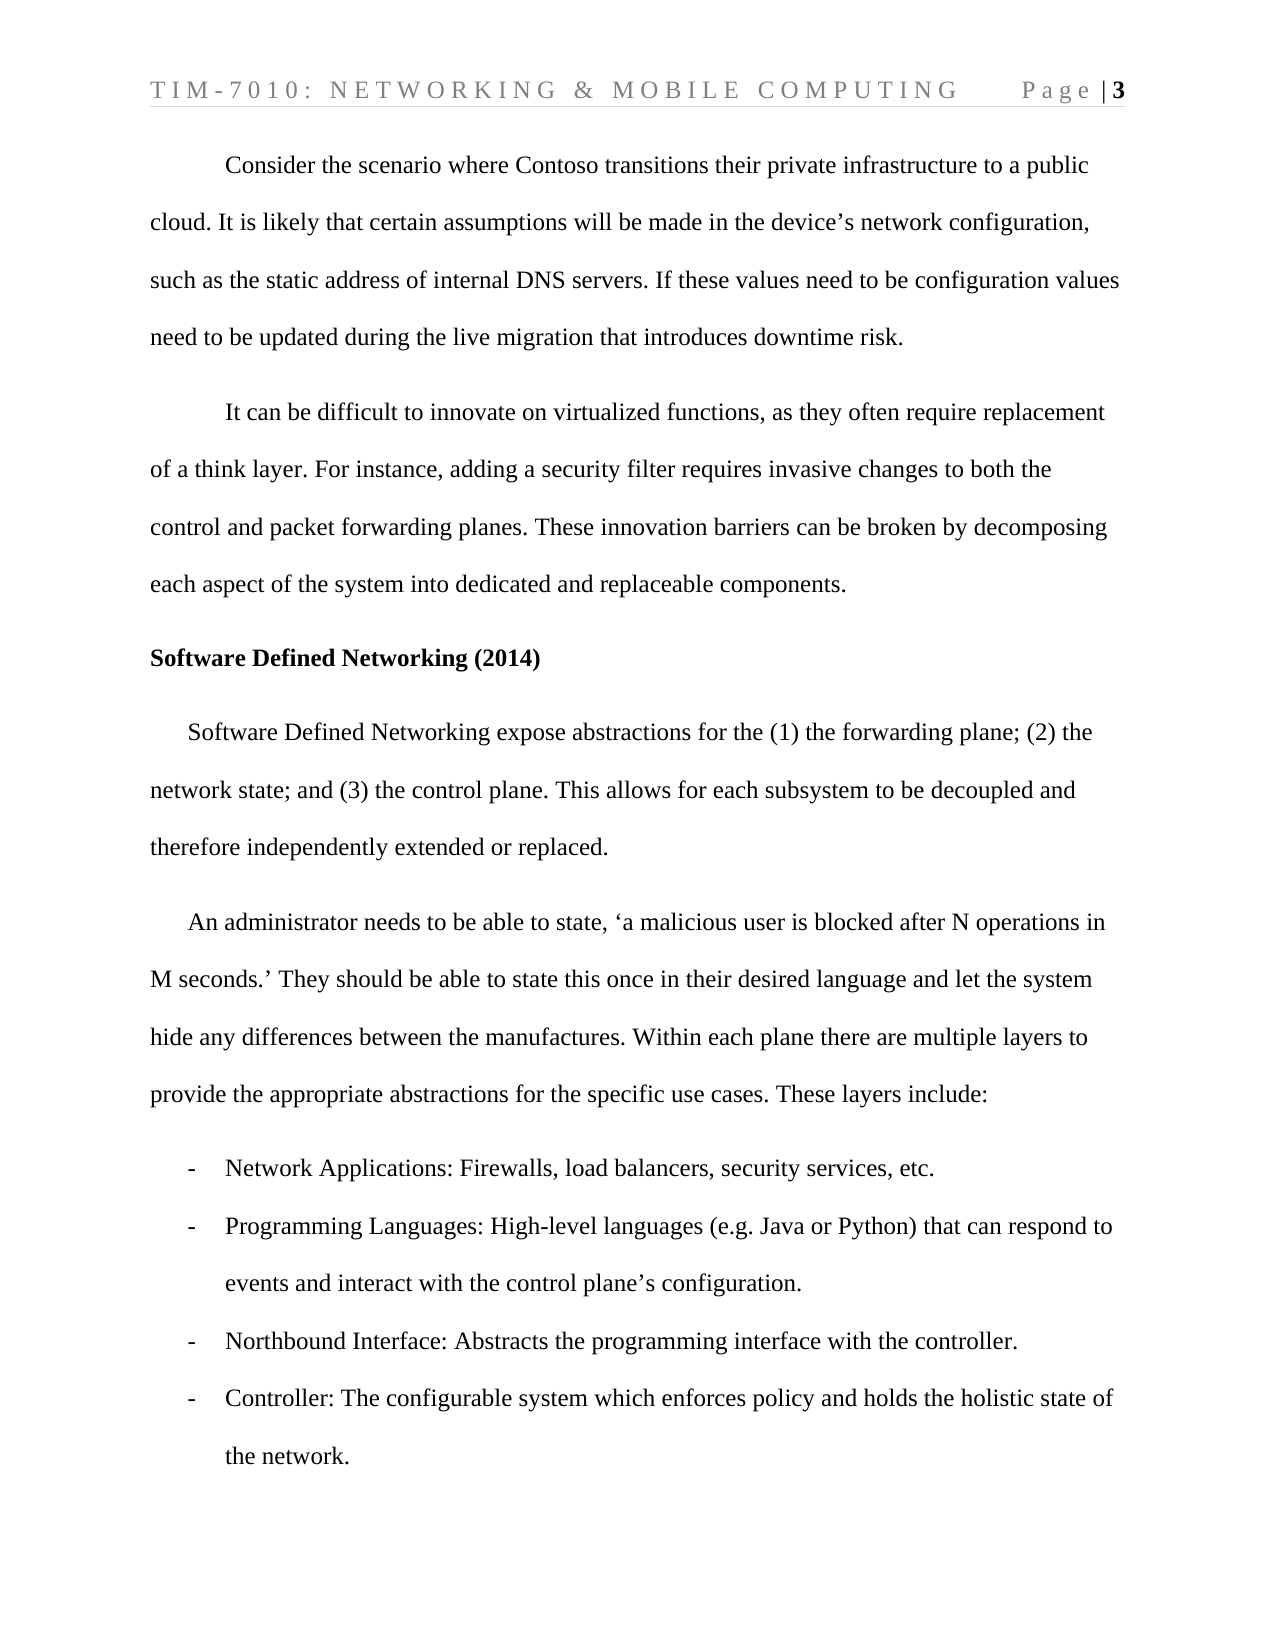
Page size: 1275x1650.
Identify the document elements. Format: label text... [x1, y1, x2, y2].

subtitle Software Defined Networking (2014) [150, 643, 1125, 672]
text It can be difficult to innovate on virtualized functions, as they often require replacement of a think layer. For instance, adding a security filter requires invasive changes to both the control and packet forwarding planes. These innovation barriers can be broken by decomposing each aspect of the system into dedicated and replaceable components. [150, 397, 1125, 598]
list Northbound Interface: Abstracts the programming interface with the controller. [187, 1326, 1125, 1354]
list Network Applications: Firewalls, load balancers, security services, etc. [187, 1153, 1125, 1182]
text Consider the scenario where Contoso transitions their private infrastructure to a public cloud. It is likely that certain assumptions will be made in the device’s network configuration, such as the static address of internal DNS servers. If these values need to be configuration values need to be updated during the live migration that introduces downtime risk. [150, 150, 1125, 351]
list Programming Languages: High-level languages (e.g. Java or Python) that can respond to events and interact with the control plane’s configuration. [187, 1211, 1125, 1297]
list Controller: The configurable system which enforces policy and holds the holistic state of the network. [187, 1383, 1125, 1469]
text An administrator needs to be able to state, ‘a malicious user is blocked after N operations in M seconds.’ They should be able to state this once in their desired language and let the system hide any differences between the manufactures. Within each plane there are multiple layers to provide the appropriate abstractions for the specific use cases. These layers include: [150, 907, 1125, 1108]
text Software Defined Networking expose abstractions for the (1) the forwarding plane; (2) the network state; and (3) the control plane. This allows for each subsystem to be decoupled and therefore independently extended or replaced. [150, 717, 1125, 861]
